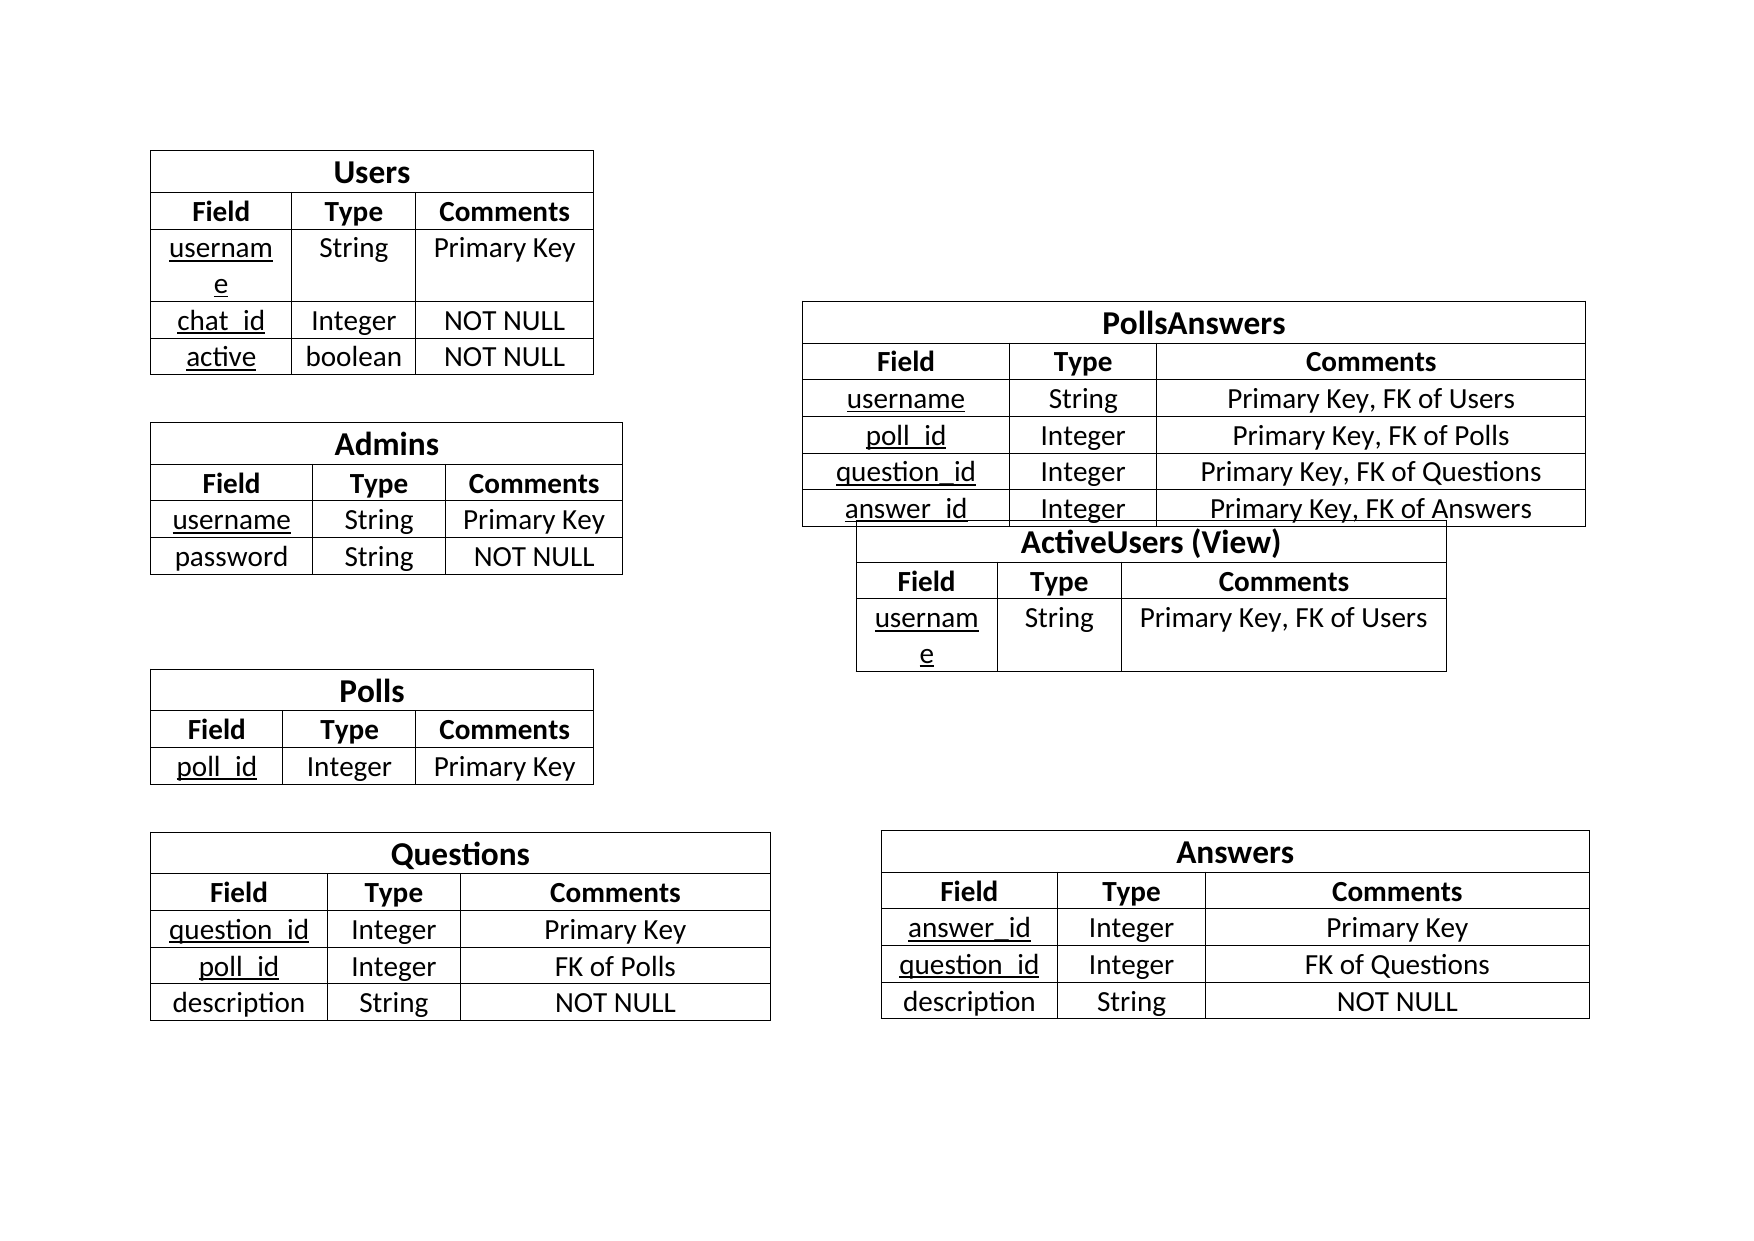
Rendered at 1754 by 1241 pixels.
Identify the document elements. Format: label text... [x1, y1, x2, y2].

table_cell Primary Key, FK of Questions [1157, 454, 1585, 489]
table_cell poll_id [803, 417, 1009, 452]
table_cell String [1058, 983, 1205, 1018]
table_cell Type [998, 563, 1121, 598]
table_cell String [328, 984, 460, 1020]
table_cell Integer [1058, 946, 1205, 982]
table_cell description [882, 983, 1057, 1018]
table_cell Type [292, 193, 415, 228]
table_cell Integer [1010, 490, 1156, 520]
table_cell answer_id [882, 909, 1057, 945]
table_cell username [151, 501, 312, 537]
table_cell FK of Questions [1206, 946, 1589, 982]
table_cell Type [328, 874, 460, 910]
table_cell answer_id [803, 490, 1009, 526]
table_cell Comments [416, 193, 593, 228]
table_cell Primary Key [446, 501, 622, 537]
table_cell Type [313, 465, 445, 500]
table_cell NOT NULL [1206, 983, 1589, 1018]
table_cell Primary Key [1206, 909, 1589, 945]
table_header Users [151, 151, 593, 192]
table_cell NOT NULL [461, 984, 770, 1020]
table_cell Primary Key [416, 748, 593, 784]
table_cell String [313, 501, 445, 537]
table_cell question_id [151, 911, 327, 947]
table_cell Primary Key [416, 230, 593, 301]
table_cell poll_id [151, 948, 327, 983]
table_cell String [998, 599, 1121, 671]
table_cell Integer [1010, 454, 1156, 489]
table_cell Primary Key, FK of Users [1122, 599, 1446, 671]
table_cell Primary Key [461, 911, 770, 947]
table_cell password [151, 538, 312, 574]
table_cell Field [151, 465, 312, 500]
table_cell Field [803, 344, 1009, 379]
table_cell Primary Key, FK of Answers [1157, 490, 1585, 526]
table_cell Comments [1157, 344, 1585, 379]
table_cell Field [151, 711, 282, 747]
table_cell poll_id [151, 748, 282, 784]
table_cell question_id [882, 946, 1057, 982]
table_cell String [1010, 380, 1156, 416]
table_cell Type [1010, 344, 1156, 379]
table_cell Field [151, 193, 291, 228]
table_cell question_id [803, 454, 1009, 489]
table_cell chat_id [151, 302, 291, 337]
table_cell Integer [1058, 909, 1205, 945]
table_cell Primary Key, FK of Users [1157, 380, 1585, 416]
table_cell Field [151, 874, 327, 910]
table_cell username [857, 599, 997, 671]
table_cell Integer [328, 911, 460, 947]
table_cell Integer [292, 302, 415, 337]
table_cell Primary Key, FK of Polls [1157, 417, 1585, 452]
table_cell Comments [446, 465, 622, 500]
table_header Questions [151, 833, 770, 873]
table_header PollsAnswers [803, 302, 1585, 342]
table_cell Type [1058, 873, 1205, 908]
table_header Answers [882, 831, 1589, 872]
table_cell Field [857, 563, 997, 598]
table_cell Comments [1206, 873, 1589, 908]
table_cell username [151, 230, 291, 301]
table_header Polls [151, 670, 593, 710]
table_cell boolean [292, 339, 415, 374]
table_cell active [151, 339, 291, 374]
table_cell Field [882, 873, 1057, 908]
table_header ActiveUsers (View) [857, 521, 1446, 562]
table_cell FK of Polls [461, 948, 770, 983]
table_cell Comments [461, 874, 770, 910]
table_cell Type [283, 711, 415, 747]
table_cell NOT NULL [416, 339, 593, 374]
table_cell username [803, 380, 1009, 416]
table_cell Comments [416, 711, 593, 747]
table_cell description [151, 984, 327, 1020]
table_header Admins [151, 423, 622, 464]
table_cell NOT NULL [416, 302, 593, 337]
table_cell String [292, 230, 415, 301]
table_cell Comments [1122, 563, 1446, 598]
table_cell Integer [1010, 417, 1156, 452]
table_cell String [313, 538, 445, 574]
table_cell Integer [283, 748, 415, 784]
table_cell Integer [328, 948, 460, 983]
table_cell NOT NULL [446, 538, 622, 574]
